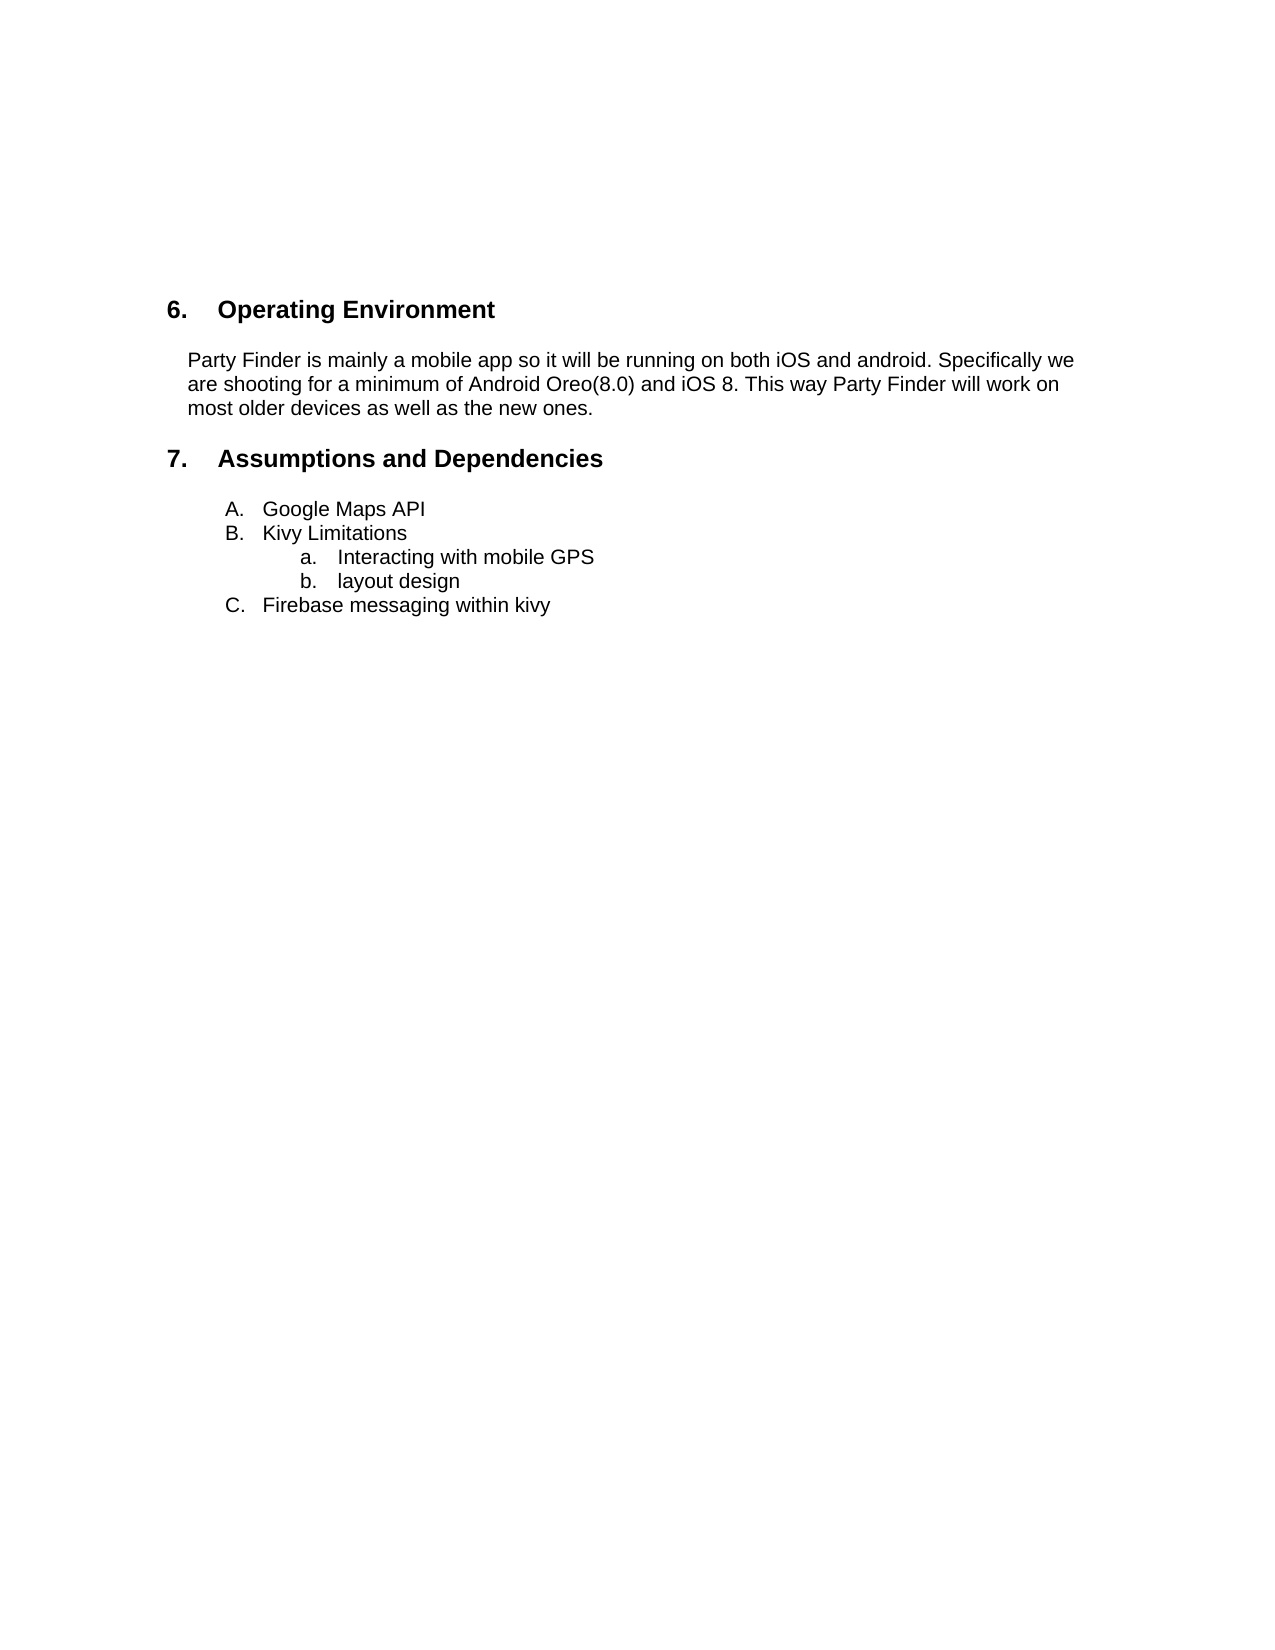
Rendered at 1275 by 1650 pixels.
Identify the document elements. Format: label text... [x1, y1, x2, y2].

subtitle Assumptions and Dependencies [187, 444, 1087, 473]
subtitle Operating Environment [187, 295, 1087, 323]
list Kivy Limitations [225, 521, 1087, 545]
list Google Maps API [225, 497, 1087, 521]
list Firebase messaging within kivy [225, 593, 1087, 617]
list Interacting with mobile GPS [300, 545, 1087, 569]
text Party Finder is mainly a mobile app so it will be running on both iOS and android. Specifically we are shooting for a minimum of Android Oreo(8.0) and iOS 8. This way Party Finder will work on most older devices as well as the new ones. [187, 347, 1087, 419]
list layout design [300, 569, 1087, 593]
